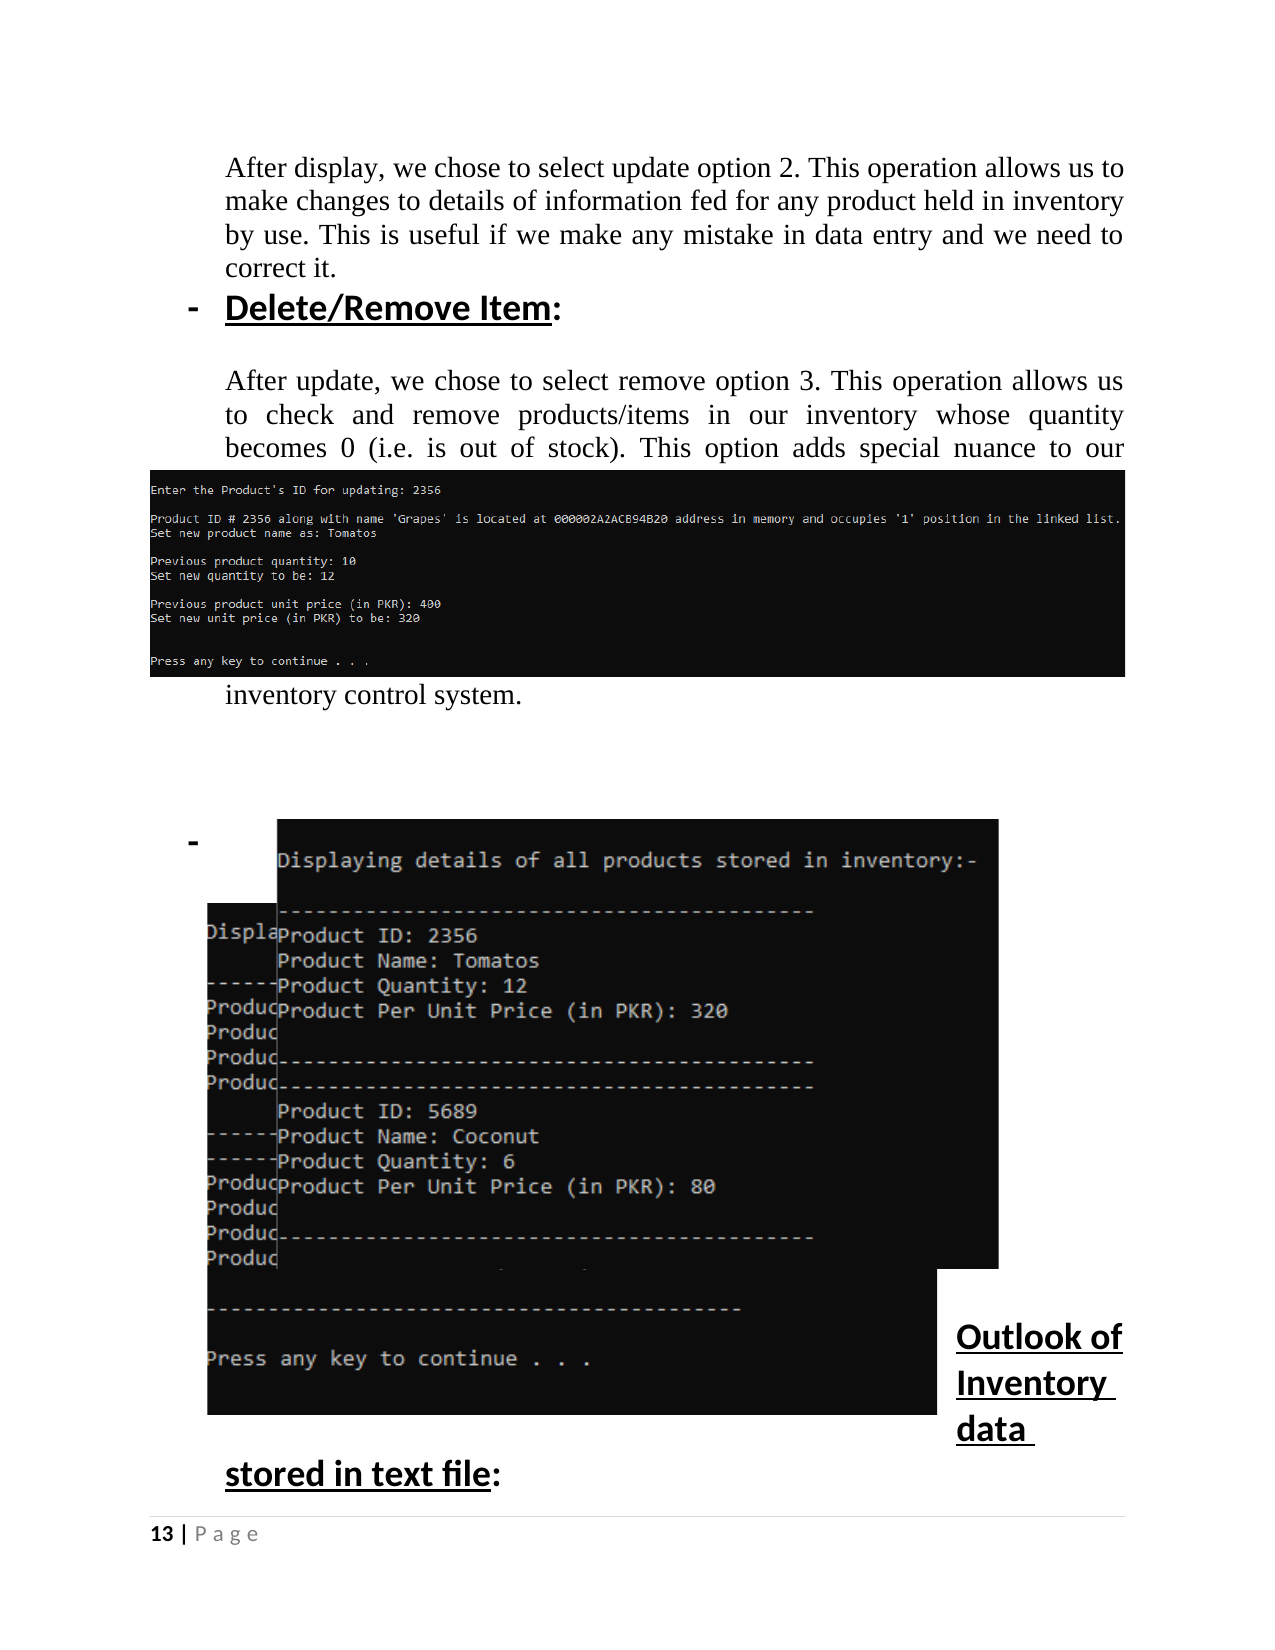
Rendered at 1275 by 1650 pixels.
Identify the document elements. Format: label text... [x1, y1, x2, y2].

list After display, we chose to select update option 2. This operation allows us to make changes to details of information fed for any product held in inventory by use. This is useful if we make any mistake in data entry and we need to correct it. [225, 150, 1125, 284]
picture [150, 470, 1125, 677]
list Delete/Remove Item: [187, 284, 1125, 330]
list After update, we chose to select remove option 3. This operation allows us to check and remove products/items in our inventory whose quantity becomes 0 (i.e. is out of stock). This option adds special nuance to our inventory control system. [225, 363, 1125, 470]
list After update, we chose to select remove option 3. This operation allows us to check and remove products/items in our inventory whose quantity becomes 0 (i.e. is out of stock). This option adds special nuance to our inventory control system. [225, 677, 1125, 710]
picture [205, 819, 999, 1412]
